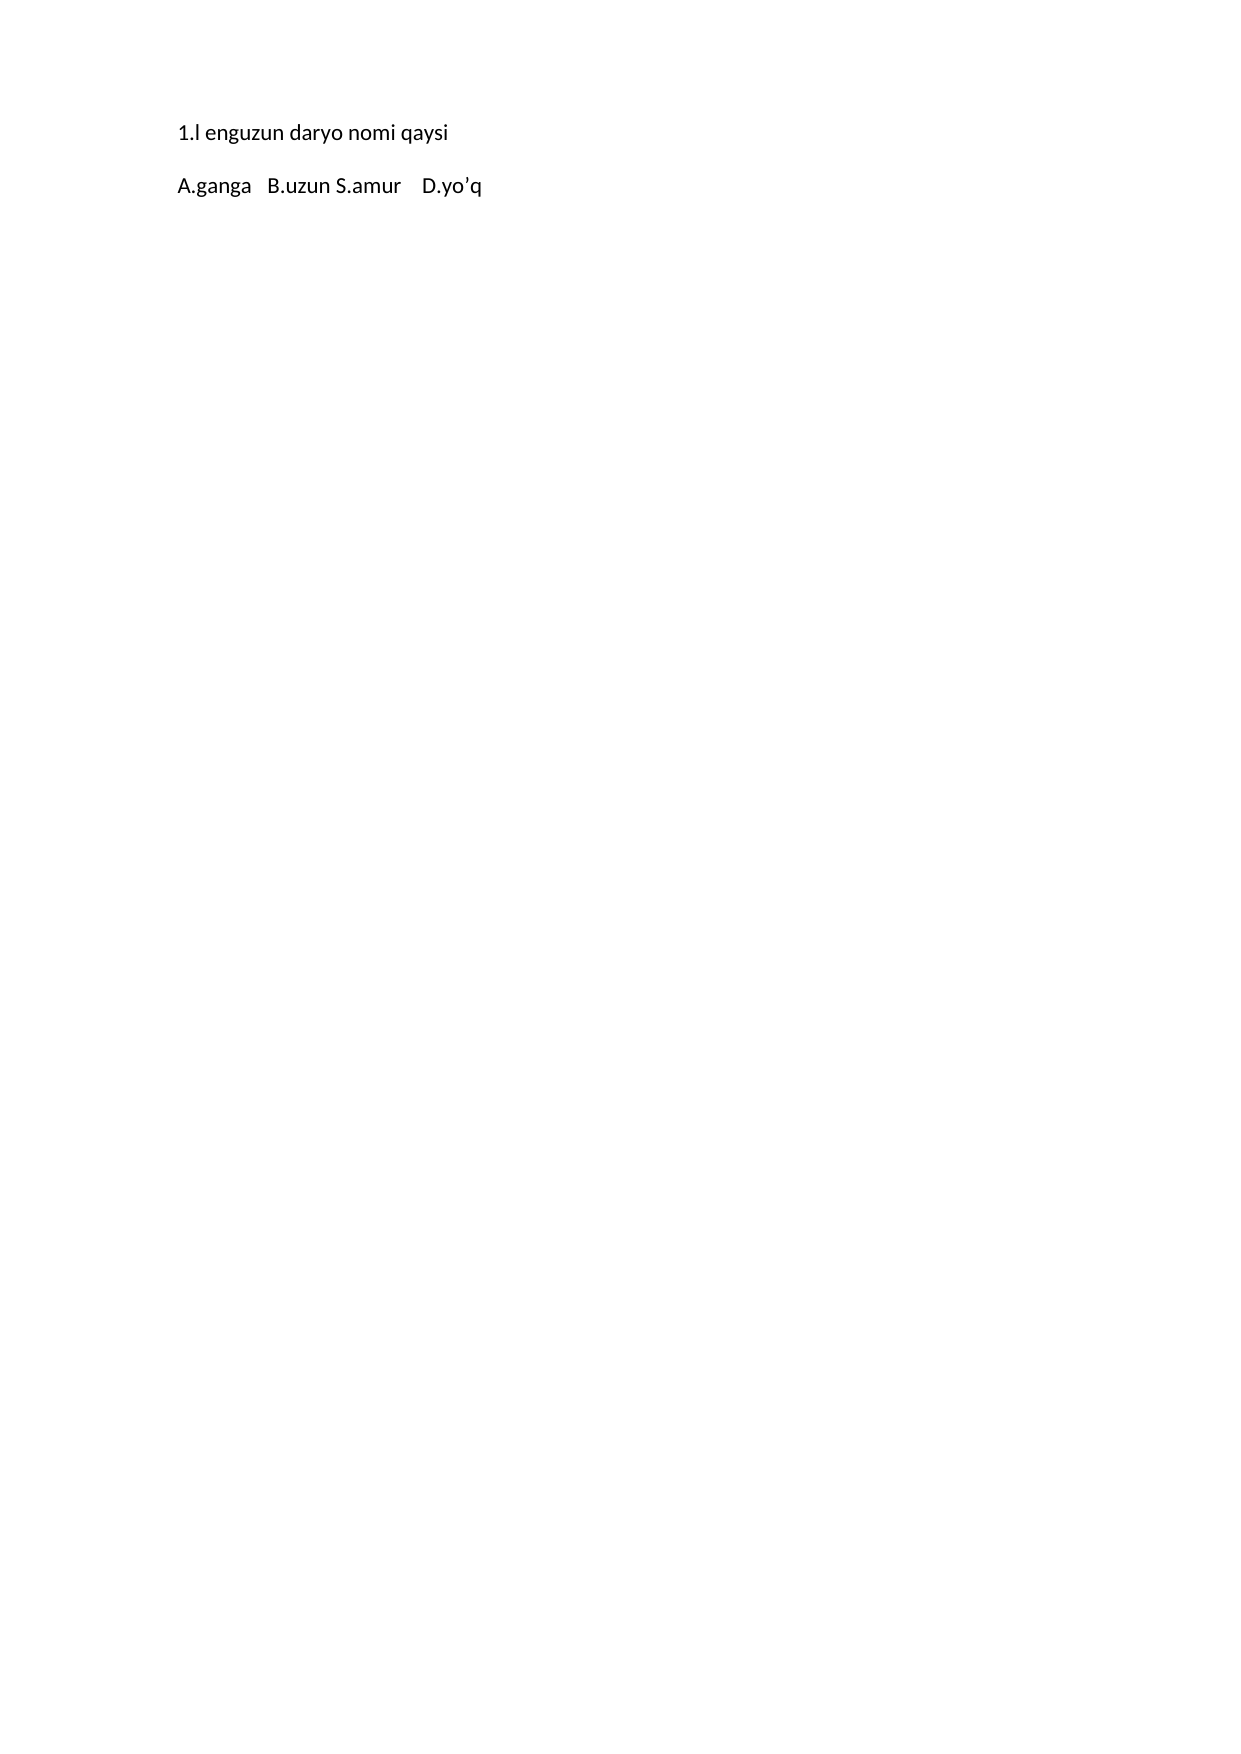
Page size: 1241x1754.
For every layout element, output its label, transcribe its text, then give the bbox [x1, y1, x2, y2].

text A.ganga B.uzun S.amur D.yo’q [177, 171, 1152, 199]
text 1.l enguzun daryo nomi qaysi [177, 118, 1152, 146]
